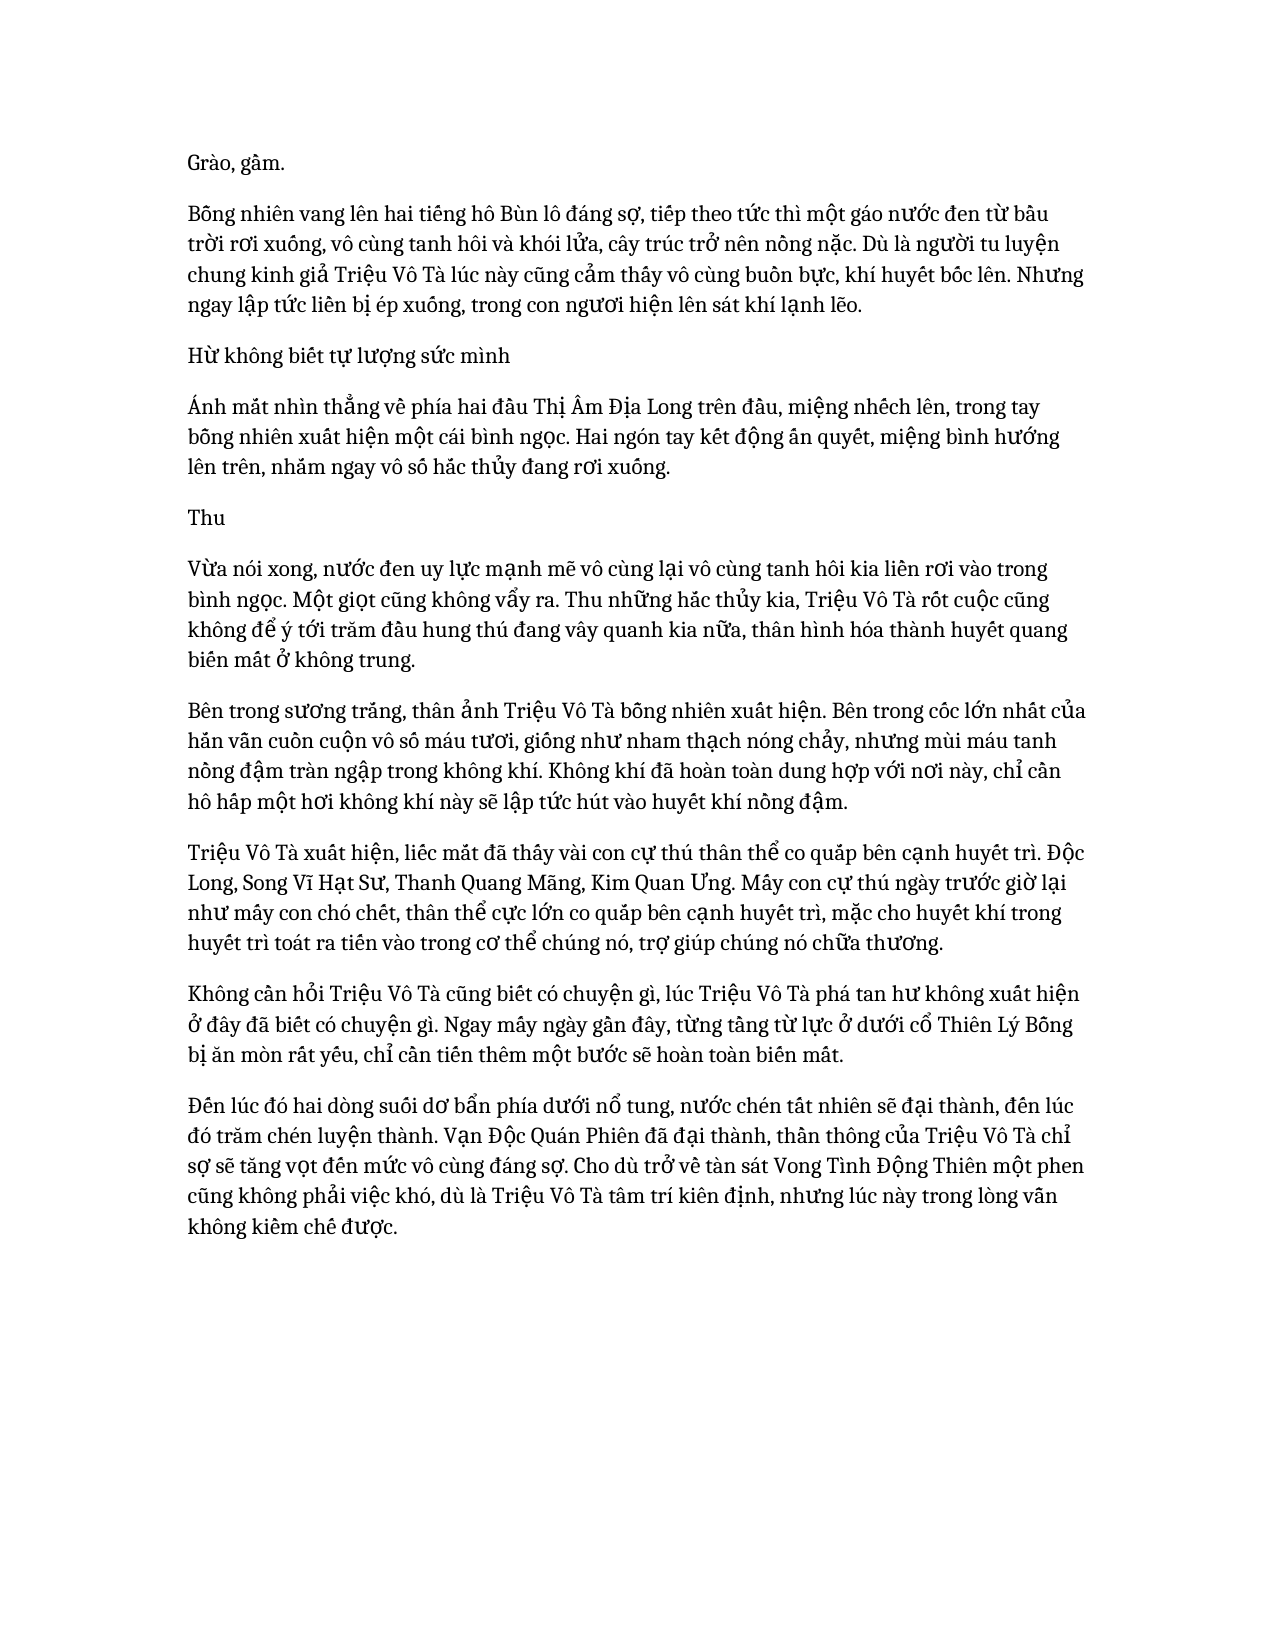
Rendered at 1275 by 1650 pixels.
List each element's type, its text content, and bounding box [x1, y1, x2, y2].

text Bỗng nhiên vang lên hai tiếng hô Bùn lô đáng sợ, tiếp theo tức thì một gáo nước đen từ bầu trời rơi xuống, vô cùng tanh hôi và khói lửa, cây trúc trở nên nồng nặc. Dù là người tu luyện chung kinh giả Triệu Vô Tà lúc này cũng cảm thấy vô cùng buồn bực, khí huyết bốc lên. Nhưng ngay lập tức liền bị ép xuống, trong con ngươi hiện lên sát khí lạnh lẽo. [187, 201, 1087, 318]
text Ánh mắt nhìn thẳng về phía hai đầu Thị Âm Địa Long trên đầu, miệng nhếch lên, trong tay bỗng nhiên xuất hiện một cái bình ngọc. Hai ngón tay kết động ấn quyết, miệng bình hướng lên trên, nhắm ngay vô số hắc thủy đang rơi xuống. [187, 394, 1087, 481]
text Thu [187, 505, 1087, 532]
text Vừa nói xong, nước đen uy lực mạnh mẽ vô cùng lại vô cùng tanh hôi kia liền rơi vào trong bình ngọc. Một giọt cũng không vẩy ra. Thu những hắc thủy kia, Triệu Vô Tà rốt cuộc cũng không để ý tới trăm đầu hung thú đang vây quanh kia nữa, thân hình hóa thành huyết quang biến mất ở không trung. [187, 556, 1087, 673]
text Đến lúc đó hai dòng suối dơ bẩn phía dưới nổ tung, nước chén tất nhiên sẽ đại thành, đến lúc đó trăm chén luyện thành. Vạn Độc Quán Phiên đã đại thành, thần thông của Triệu Vô Tà chỉ sợ sẽ tăng vọt đến mức vô cùng đáng sợ. Cho dù trở về tàn sát Vong Tình Động Thiên một phen cũng không phải việc khó, dù là Triệu Vô Tà tâm trí kiên định, nhưng lúc này trong lòng vẫn không kiềm chế được. [187, 1093, 1087, 1240]
text Bên trong sương trắng, thân ảnh Triệu Vô Tà bỗng nhiên xuất hiện. Bên trong cốc lớn nhất của hắn vẫn cuồn cuộn vô số máu tươi, giống như nham thạch nóng chảy, nhưng mùi máu tanh nồng đậm tràn ngập trong không khí. Không khí đã hoàn toàn dung hợp với nơi này, chỉ cần hô hấp một hơi không khí này sẽ lập tức hút vào huyết khí nồng đậm. [187, 698, 1087, 815]
text Hừ không biết tự lượng sức mình [187, 343, 1087, 369]
text Grào, gầm. [187, 150, 1087, 176]
text Không cần hỏi Triệu Vô Tà cũng biết có chuyện gì, lúc Triệu Vô Tà phá tan hư không xuất hiện ở đây đã biết có chuyện gì. Ngay mấy ngày gần đây, từng tầng từ lực ở dưới cổ Thiên Lý Bỗng bị ăn mòn rất yếu, chỉ cần tiến thêm một bước sẽ hoàn toàn biến mất. [187, 981, 1087, 1068]
text Triệu Vô Tà xuất hiện, liếc mắt đã thấy vài con cự thú thân thể co quắp bên cạnh huyết trì. Độc Long, Song Vĩ Hạt Sư, Thanh Quang Mãng, Kim Quan Ưng. Mấy con cự thú ngày trước giờ lại như mấy con chó chết, thân thể cực lớn co quắp bên cạnh huyết trì, mặc cho huyết khí trong huyết trì toát ra tiến vào trong cơ thể chúng nó, trợ giúp chúng nó chữa thương. [187, 839, 1087, 957]
